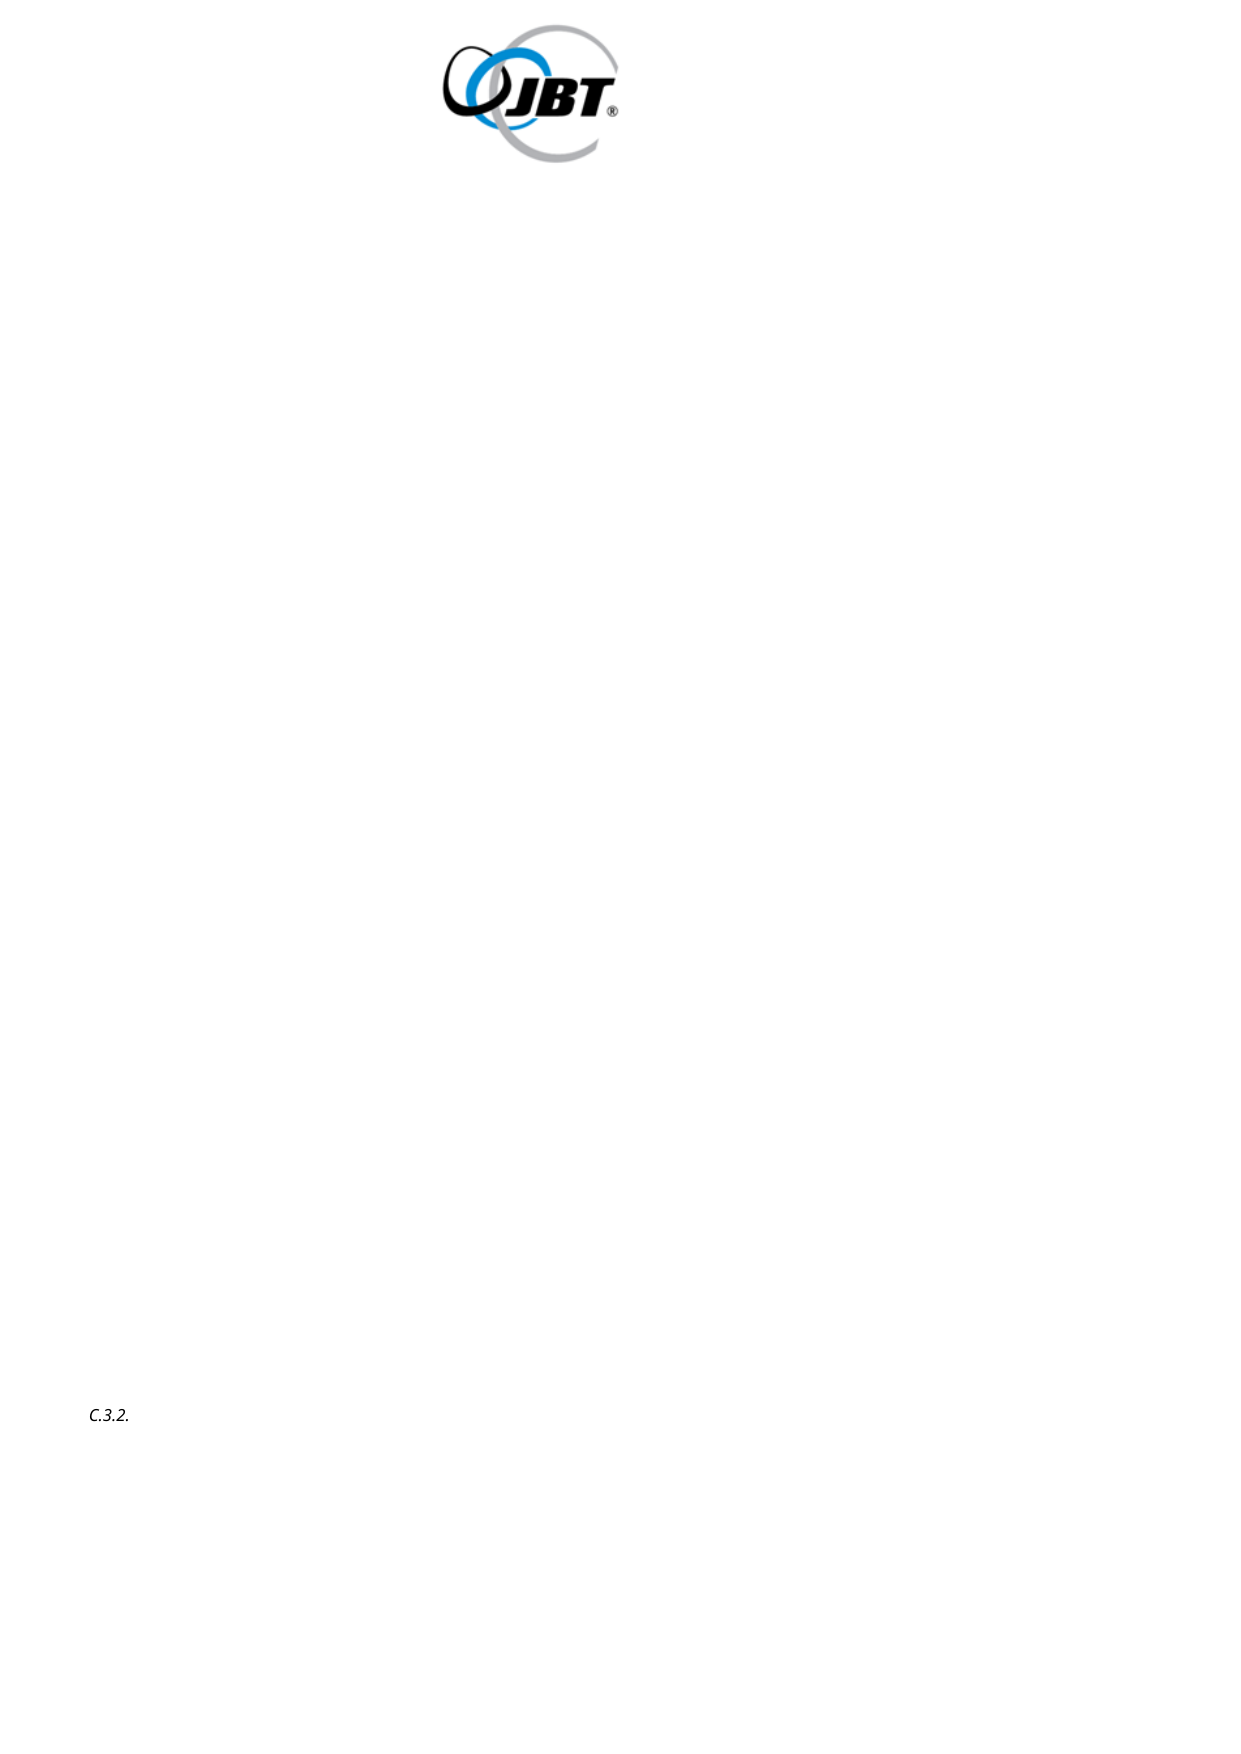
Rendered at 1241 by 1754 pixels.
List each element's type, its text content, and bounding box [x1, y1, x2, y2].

text C.3.2. [89, 1403, 1146, 1426]
picture [385, 0, 737, 214]
